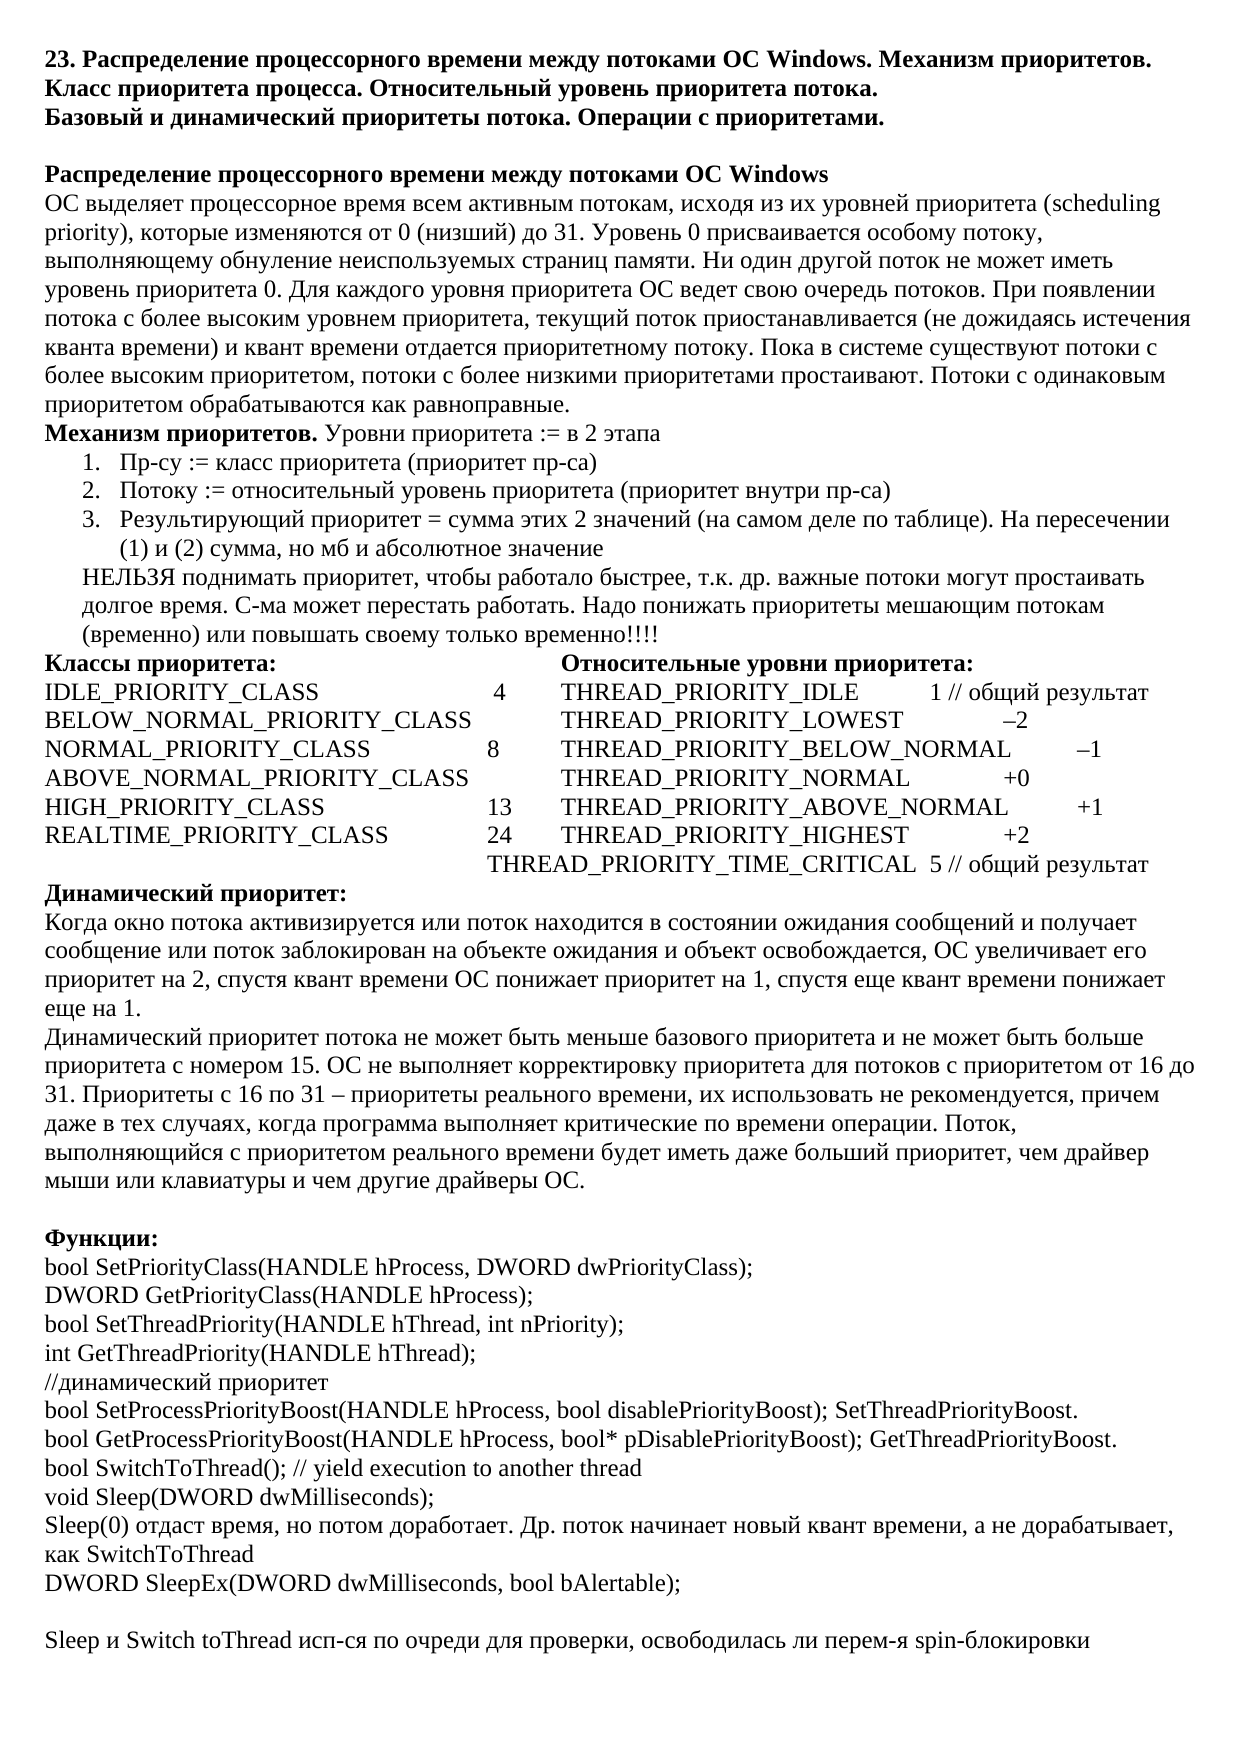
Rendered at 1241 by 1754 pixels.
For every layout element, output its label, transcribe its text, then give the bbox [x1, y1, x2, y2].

list Потоку := относительный уровень приоритета (приоритет внутри пр-са) [82, 476, 1196, 504]
text bool SetThreadPriority(HANDLE hThread, int nPriority); [44, 1309, 1196, 1338]
text IDLE_PRIORITY_CLASS 4 THREAD_PRIORITY_IDLE 1 // общий результат [44, 677, 1196, 706]
text int GetThreadPriority(HANDLE hThread); [44, 1338, 1196, 1367]
text Классы приоритета: Относительные уровни приоритета: [44, 648, 1196, 677]
text 23. Распределение процессорного времени между потоками ОС Windows. Механизм приоритетов. Класс приоритета процесса. Относительный уровень приоритета потока. [44, 44, 1196, 102]
text void Sleep(DWORD dwMilliseconds); [44, 1482, 1196, 1511]
text Динамический приоритет: [44, 878, 1196, 907]
text Sleep и Switch toThread исп-ся по очреди для проверки, освободилась ли перем-я spin-блокировки [44, 1626, 1196, 1654]
text ABOVE_NORMAL_PRIORITY_CLASS THREAD_PRIORITY_NORMAL +0 [44, 763, 1196, 792]
text bool GetProcessPriorityBoost(HANDLE hProcess, bool* pDisablePriorityBoost); GetThreadPriorityBoost. [44, 1424, 1196, 1453]
list Пр-су := класс приоритета (приоритет пр-са) [82, 447, 1196, 476]
text Когда окно потока активизируется или поток находится в состоянии ожидания сообщений и получает сообщение или поток заблокирован на объекте ожидания и объект освобождается, ОС увеличивает его приоритет на 2, спустя квант времени ОС понижает приоритет на 1, спустя еще квант времени понижает еще на 1. [44, 907, 1196, 1022]
text Механизм приоритетов. Уровни приоритета := в 2 этапа [44, 418, 1196, 447]
text Sleep(0) отдаст время, но потом доработает. Др. поток начинает новый квант времени, а не дорабатывает, как SwitchToThread [44, 1511, 1196, 1568]
text //динамический приоритет [44, 1367, 1196, 1396]
text THREAD_PRIORITY_TIME_CRITICAL 5 // общий результат [44, 849, 1196, 878]
text Динамический приоритет потока не может быть меньше базового приоритета и не может быть больше приоритета с номером 15. ОС не выполняет корректировку приоритета для потоков с приоритетом от 16 до 31. Приоритеты с 16 по 31 – приоритеты реального времени, их использовать не рекомендуется, причем даже в тех случаях, когда программа выполняет критические по времени операции. Поток, выполняющийся с приоритетом реального времени будет иметь даже больший приоритет, чем драйвер мыши или клавиатуры и чем другие драйверы ОС. [44, 1022, 1196, 1194]
text bool SetPriorityClass(HANDLE hProcess, DWORD dwPriorityClass); [44, 1252, 1196, 1281]
text NORMAL_PRIORITY_CLASS 8 THREAD_PRIORITY_BELOW_NORMAL –1 [44, 734, 1196, 763]
text Базовый и динамический приоритеты потока. Операции с приоритетами. [44, 102, 1196, 131]
text DWORD GetPriorityClass(HANDLE hProcess); [44, 1281, 1196, 1309]
text НЕЛЬЗЯ поднимать приоритет, чтобы работало быстрее, т.к. др. важные потоки могут простаивать долгое время. С-ма может перестать работать. Надо понижать приоритеты мешающим потокам (временно) или повышать своему только временно!!!! [82, 562, 1196, 648]
text Распределение процессорного времени между потоками ОС Windows [44, 159, 1196, 188]
list Результирующий приоритет = сумма этих 2 значений (на самом деле по таблице). На пересечении (1) и (2) сумма, но мб и абсолютное значение [82, 504, 1196, 562]
text HIGH_PRIORITY_CLASS 13 THREAD_PRIORITY_ABOVE_NORMAL +1 [44, 792, 1196, 821]
text Функции: [44, 1223, 1196, 1252]
text DWORD SleepEx(DWORD dwMilliseconds, bool bAlertable); [44, 1568, 1196, 1597]
text bool SetProcessPriorityBoost(HANDLE hProcess, bool disablePriorityBoost); SetThreadPriorityBoost. [44, 1396, 1196, 1424]
text BELOW_NORMAL_PRIORITY_CLASS THREAD_PRIORITY_LOWEST –2 [44, 706, 1196, 734]
text REALTIME_PRIORITY_CLASS 24 THREAD_PRIORITY_HIGHEST +2 [44, 821, 1196, 849]
text ОС выделяет процессорное время всем активным потокам, исходя из их уровней приоритета (scheduling priority), которые изменяются от 0 (низший) до 31. Уровень 0 присваивается особому потоку, выполняющему обнуление неиспользуемых страниц памяти. Ни один другой поток не может иметь уровень приоритета 0. Для каждого уровня приоритета ОС ведет свою очередь потоков. При появлении потока с более высоким уровнем приоритета, текущий поток приостанавливается (не дожидаясь истечения кванта времени) и квант времени отдается приоритетному потоку. Пока в системе существуют потоки с более высоким приоритетом, потоки с более низкими приоритетами простаивают. Потоки с одинаковым приоритетом обрабатываются как равноправные. [44, 188, 1196, 418]
text bool SwitchToThread(); // yield execution to another thread [44, 1453, 1196, 1482]
